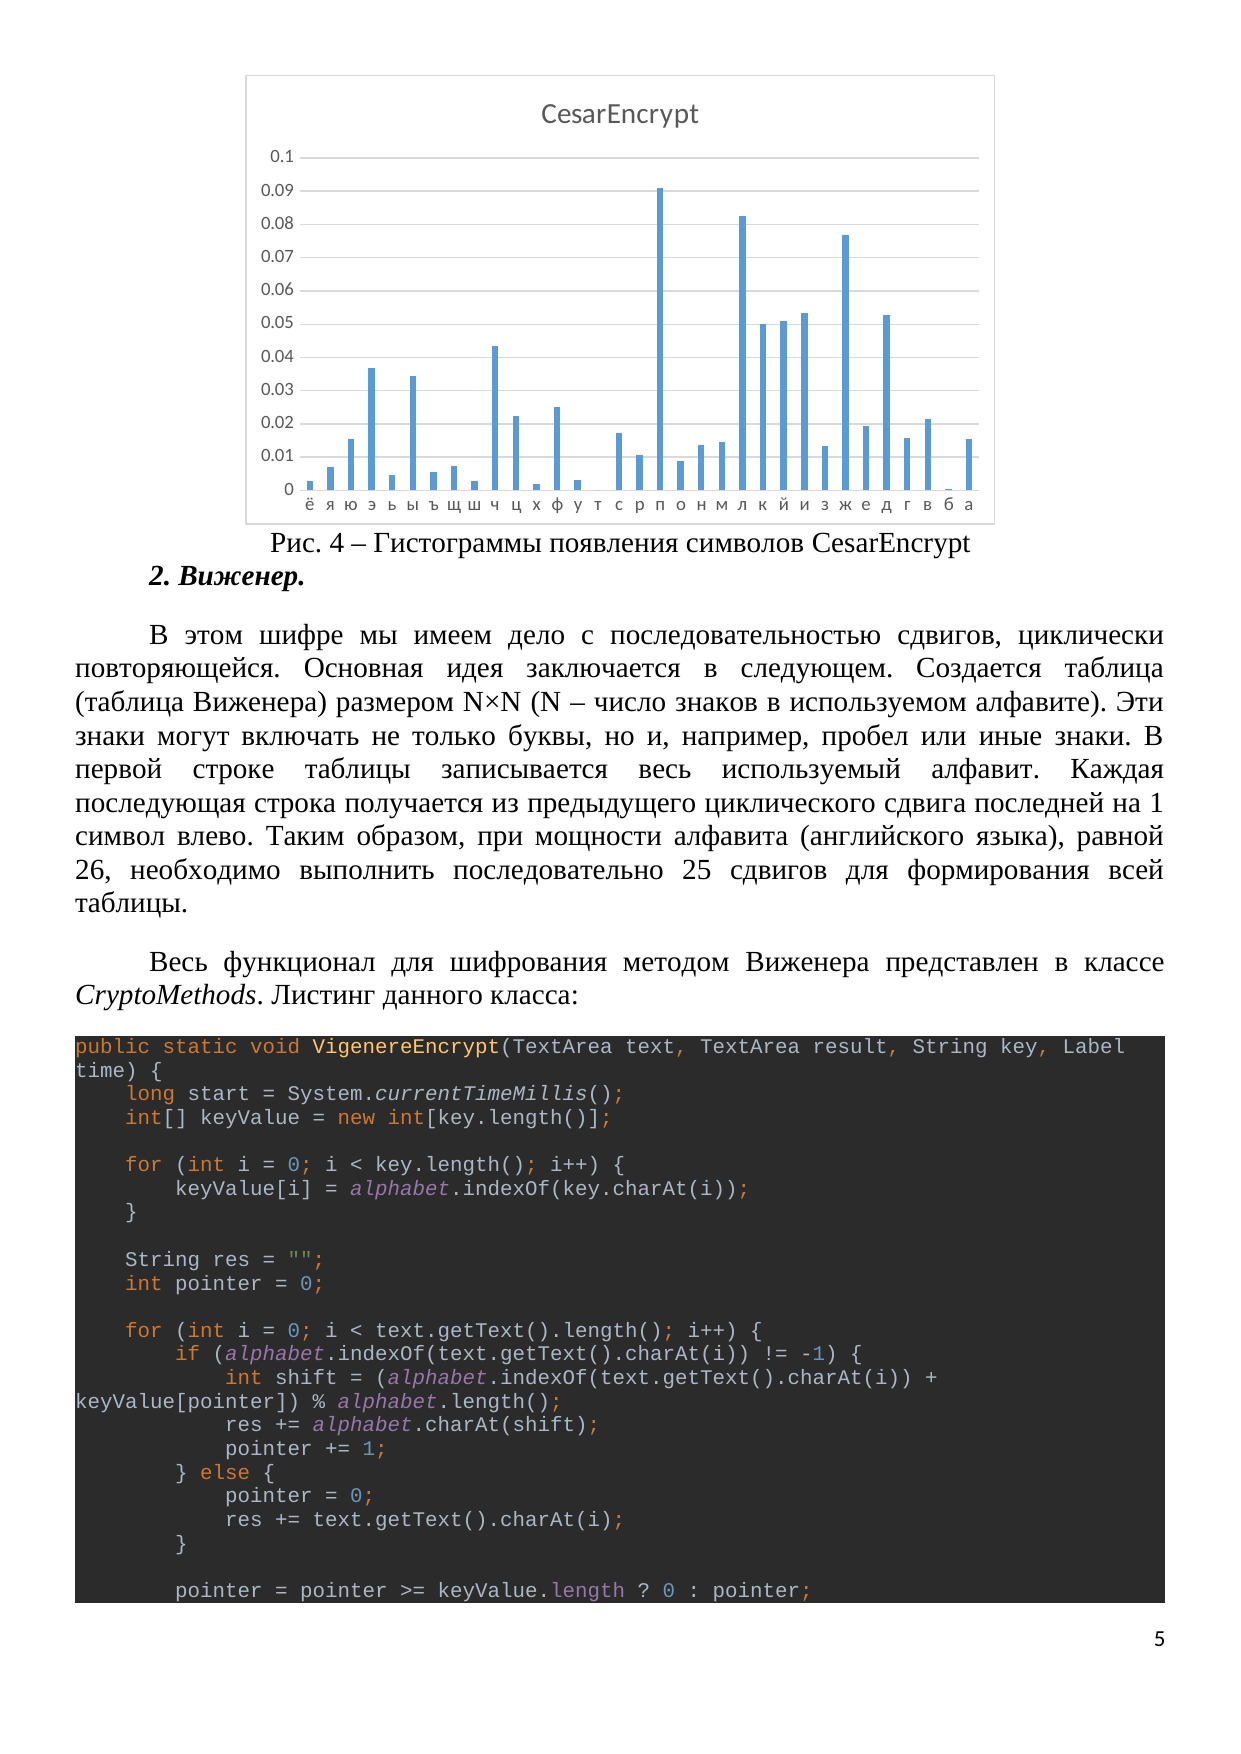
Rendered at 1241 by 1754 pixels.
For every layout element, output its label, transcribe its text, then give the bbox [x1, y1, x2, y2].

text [75, 1036, 1165, 1603]
text Рис. 4 – Гистограммы появления символов CesarEncrypt [75, 525, 1165, 558]
text В этом шифре мы имеем дело с последовательностью сдвигов, циклически повторяющейся. Основная идея заключается в следующем. Создается таблица (таблица Виженера) размером N×N (N – число знаков в используемом алфавите). Эти знаки могут включать не только буквы, но и, например, пробел или иные знаки. В первой строке таблицы записывается весь используемый алфавит. Каждая последующая строка получается из предыдущего циклического сдвига последней на 1 символ влево. Таким образом, при мощности алфавита (английского языка), равной 26, необходимо выполнить последовательно 25 сдвигов для формирования всей таблицы. [75, 617, 1165, 919]
list Виженер. [75, 558, 1165, 592]
text Весь функционал для шифрования методом Виженера представлен в классе CryptoMethods. Листинг данного класса: [75, 944, 1165, 1011]
